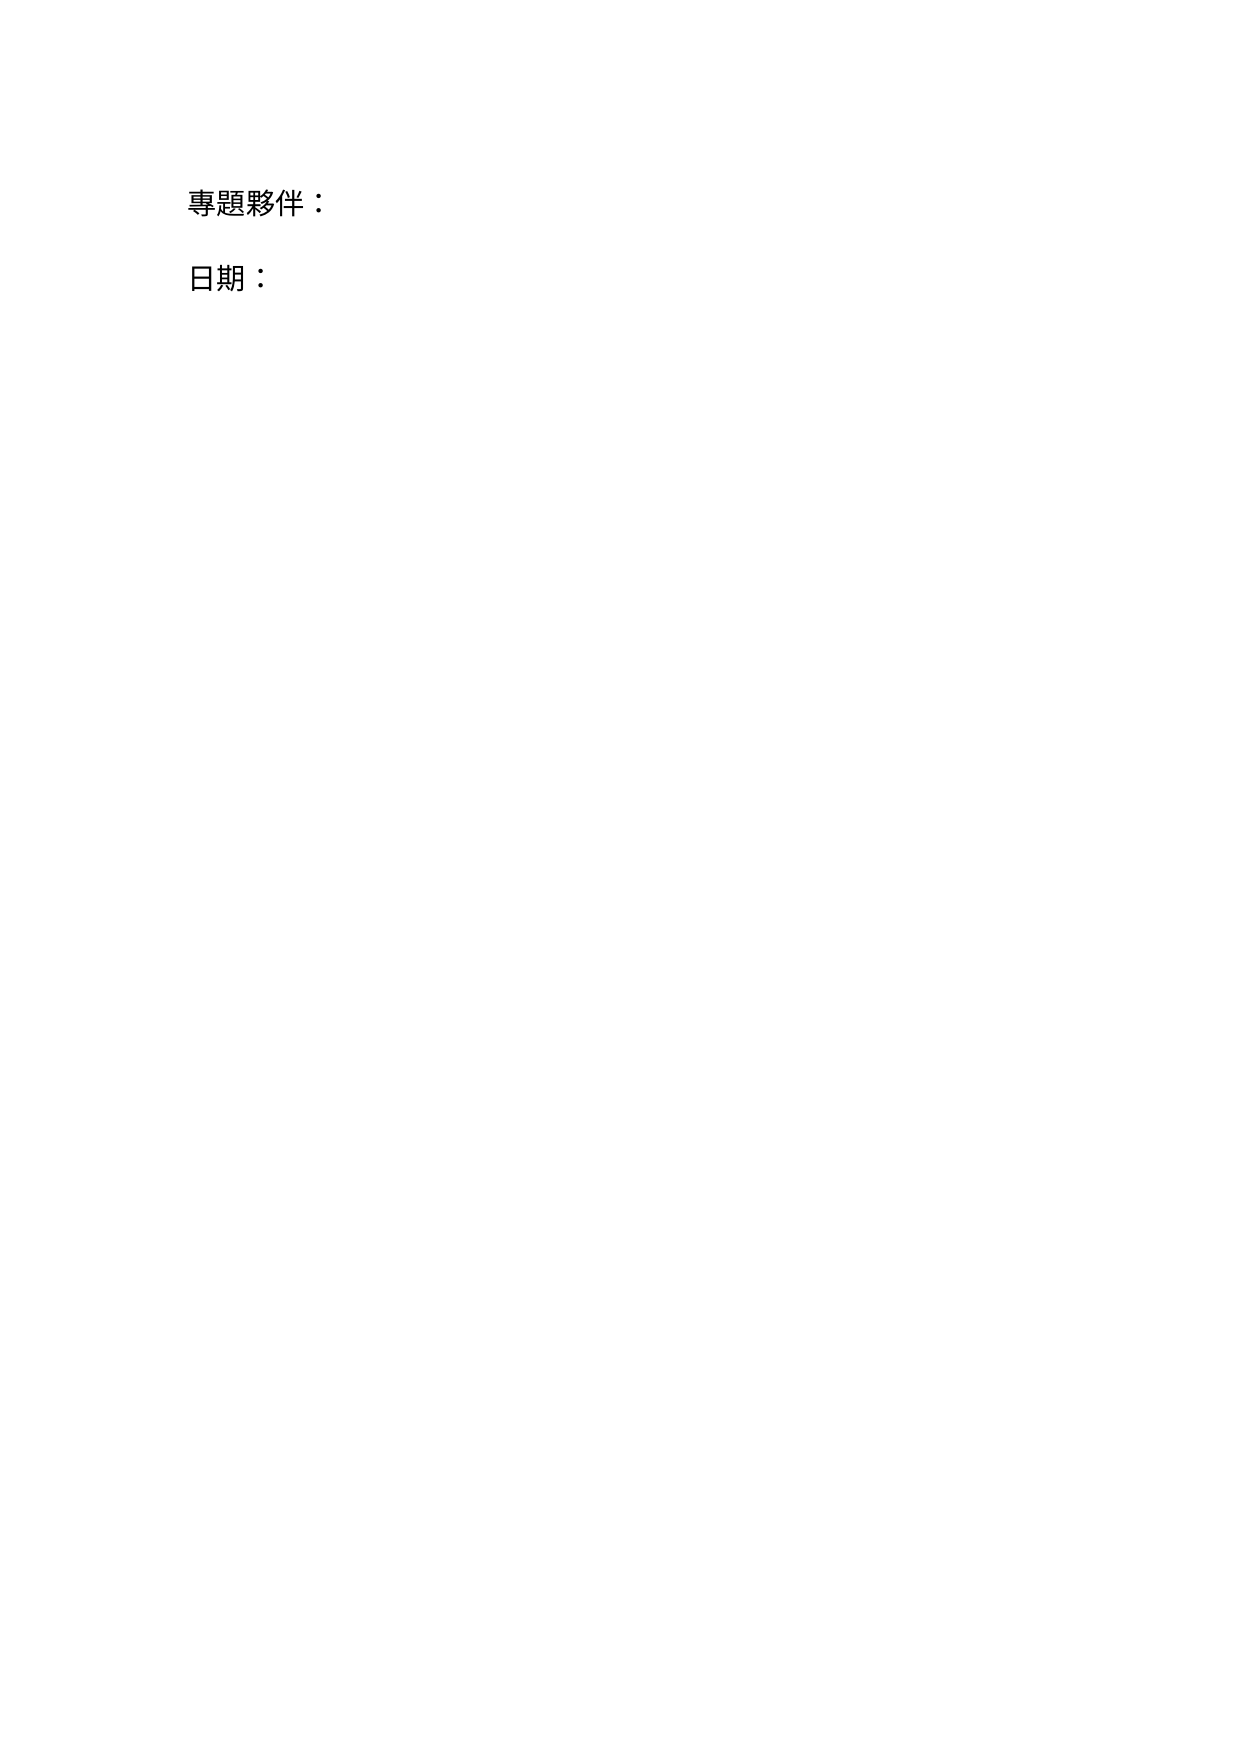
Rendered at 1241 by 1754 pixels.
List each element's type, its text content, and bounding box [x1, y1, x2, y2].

text 專題夥伴： [187, 164, 1053, 239]
text 日期： [187, 239, 936, 314]
